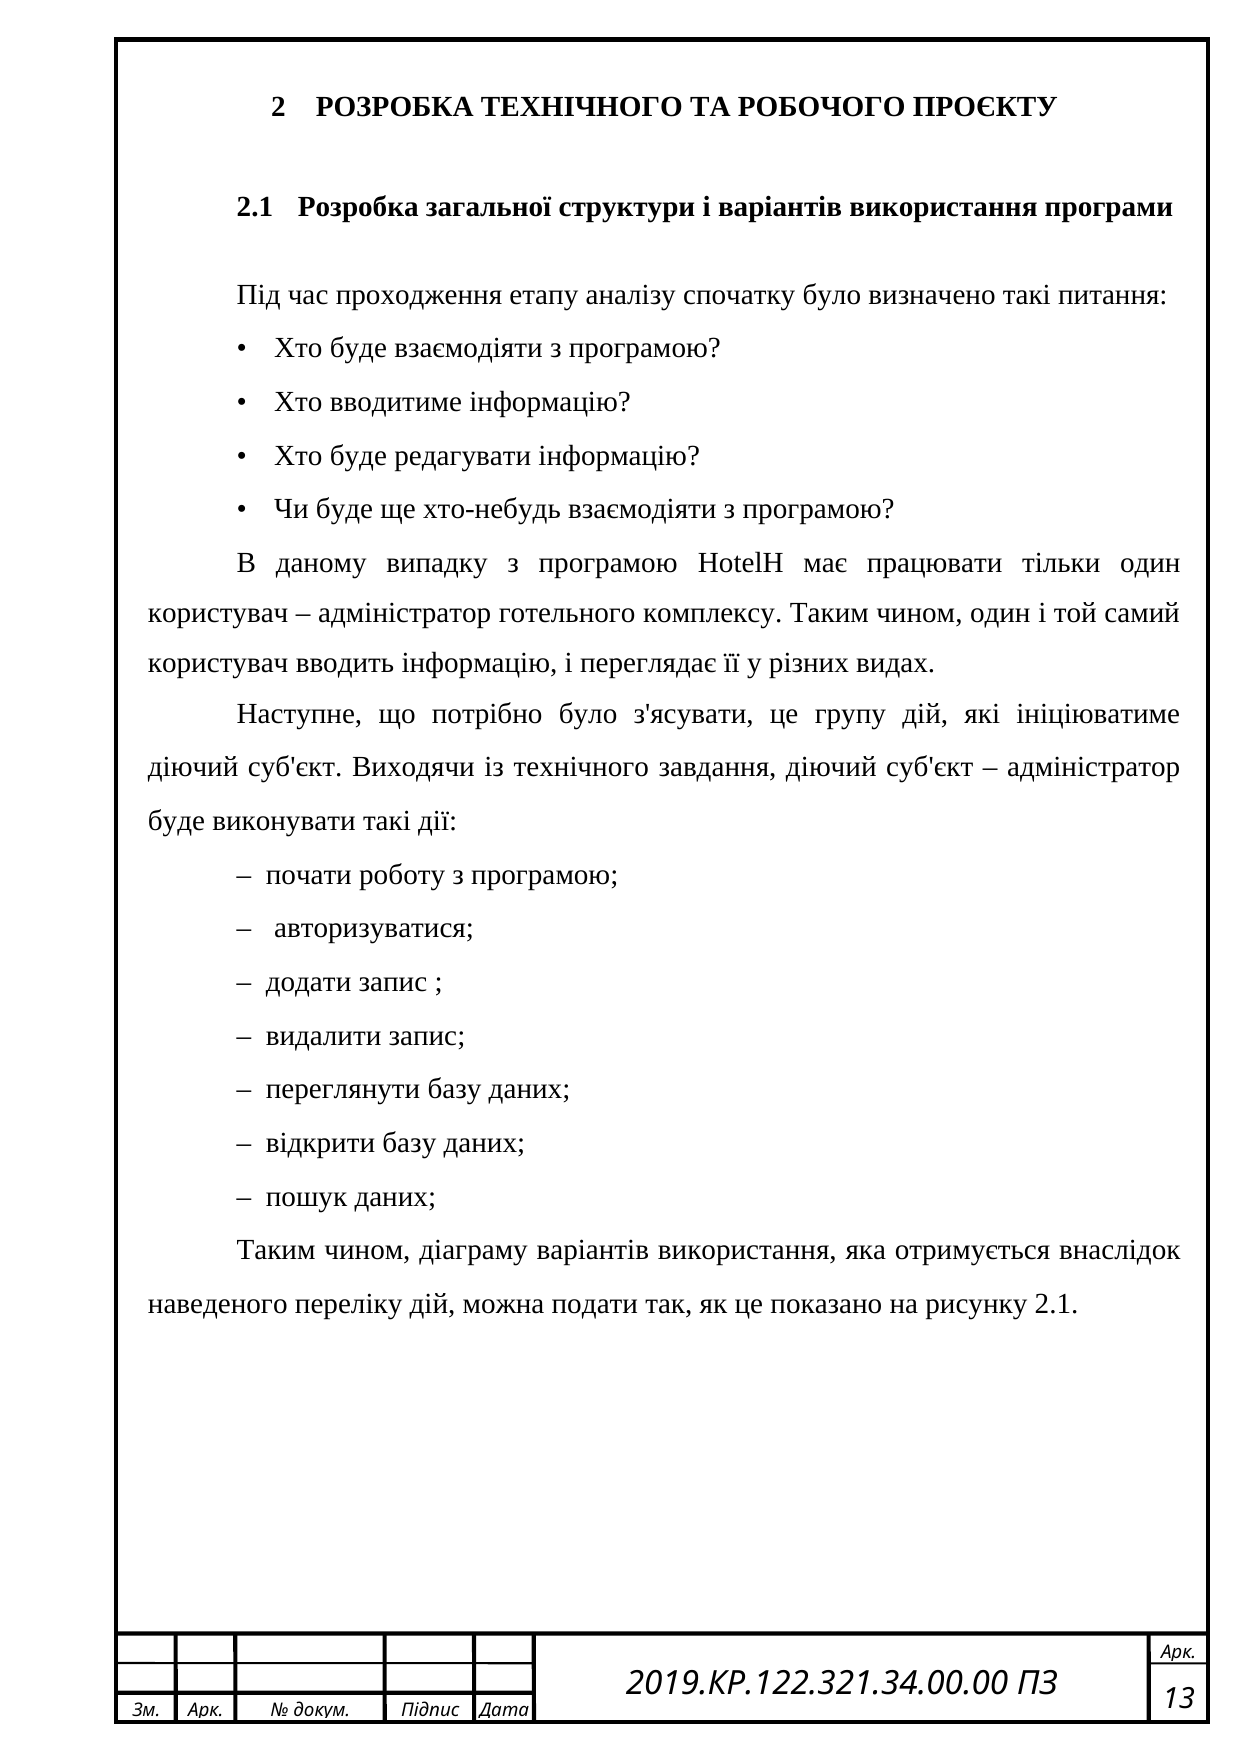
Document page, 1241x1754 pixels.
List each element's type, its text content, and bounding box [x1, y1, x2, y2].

list Хто вводитиме інформацію? [236, 384, 1181, 418]
text В даному випадку з програмою HotelH має працювати тільки один користувач – адміністратор готельного комплексу. Таким чином, один і той самий користувач вводить інформацію, і переглядає її у різних видах. [148, 545, 1181, 679]
text Таким чином, діаграму варіантів використання, яка отримується внаслідок наведеного переліку дій, можна подати так, як це показано на рисунку 2.1. [148, 1232, 1181, 1319]
text – пошук даних; [236, 1179, 1181, 1212]
subtitle Розробка загальної структури і варіантів використання програми [148, 189, 1181, 222]
list Хто буде редагувати інформацію? [236, 438, 1181, 471]
list Хто буде взаємодіяти з програмою? [236, 330, 1181, 364]
text – додати запис ; [236, 964, 1181, 998]
text – переглянути базу даних; [236, 1071, 1181, 1105]
text – видалити запис; [236, 1018, 1181, 1051]
text – відкрити базу даних; [236, 1125, 1181, 1159]
subtitle РОЗРОБКА ТЕХНІЧНОГО ТА РОБОЧОГО ПРОЄКТУ [148, 89, 1181, 122]
text Наступне, що потрібно було з'ясувати, це групу дій, які ініціюватиме діючий суб'єкт. Виходячи із технічного завдання, діючий суб'єкт – адміністратор буде виконувати такі дії: [148, 696, 1181, 837]
text Під час проходження етапу аналізу спочатку було визначено такі питання: [148, 277, 1181, 310]
list авторизуватися; [236, 911, 1181, 944]
list Чи буде ще хто-небудь взаємодіяти з програмою? [236, 491, 1181, 525]
text – почати роботу з програмою; [236, 857, 1181, 890]
